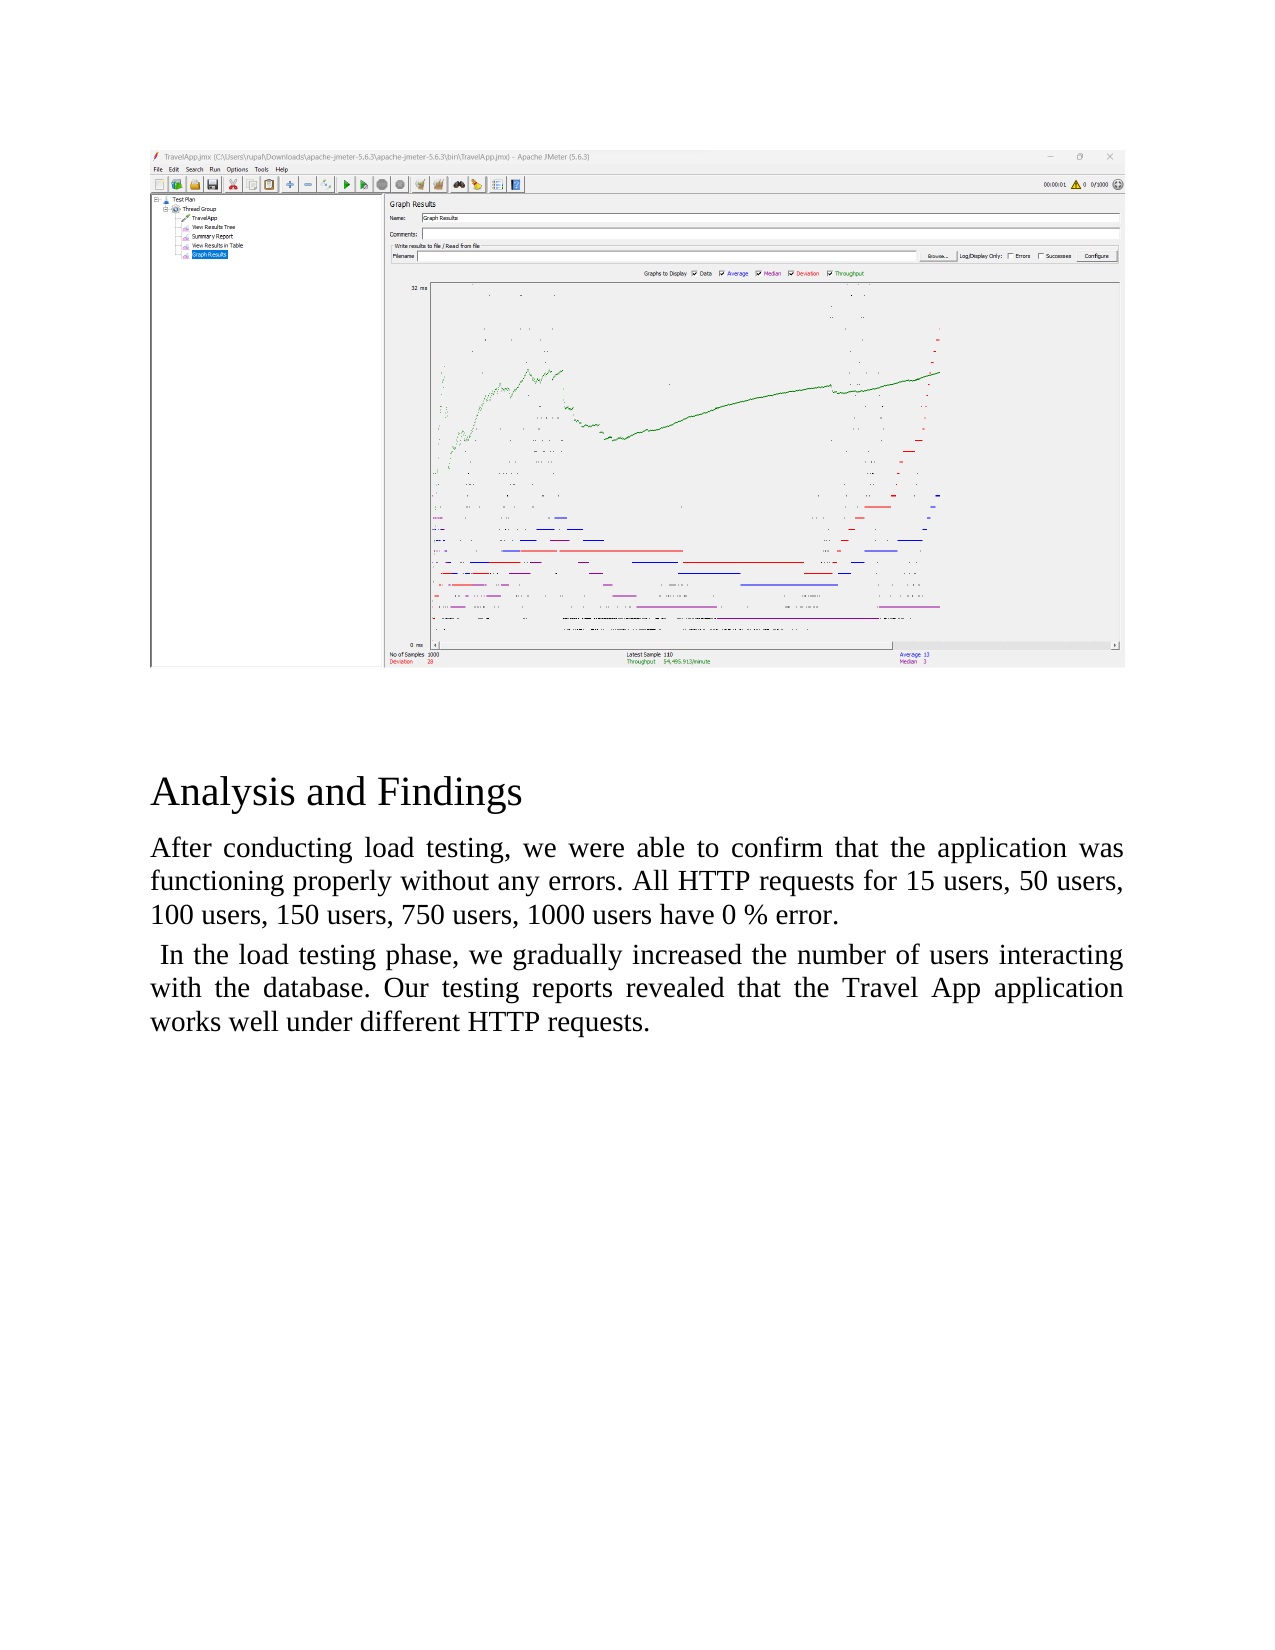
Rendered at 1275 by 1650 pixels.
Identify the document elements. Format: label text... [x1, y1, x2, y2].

text After conducting load testing, we were able to confirm that the application was functioning properly without any errors. All HTTP requests for 15 users, 50 users, 100 users, 150 users, 750 users, 1000 users have 0 % error. [150, 830, 1125, 931]
text In the load testing phase, we gradually increased the number of users interacting with the database. Our testing reports revealed that the Travel App application works well under different HTTP requests. [150, 937, 1125, 1037]
picture [150, 150, 1125, 668]
subtitle Analysis and Findings [150, 766, 1125, 814]
